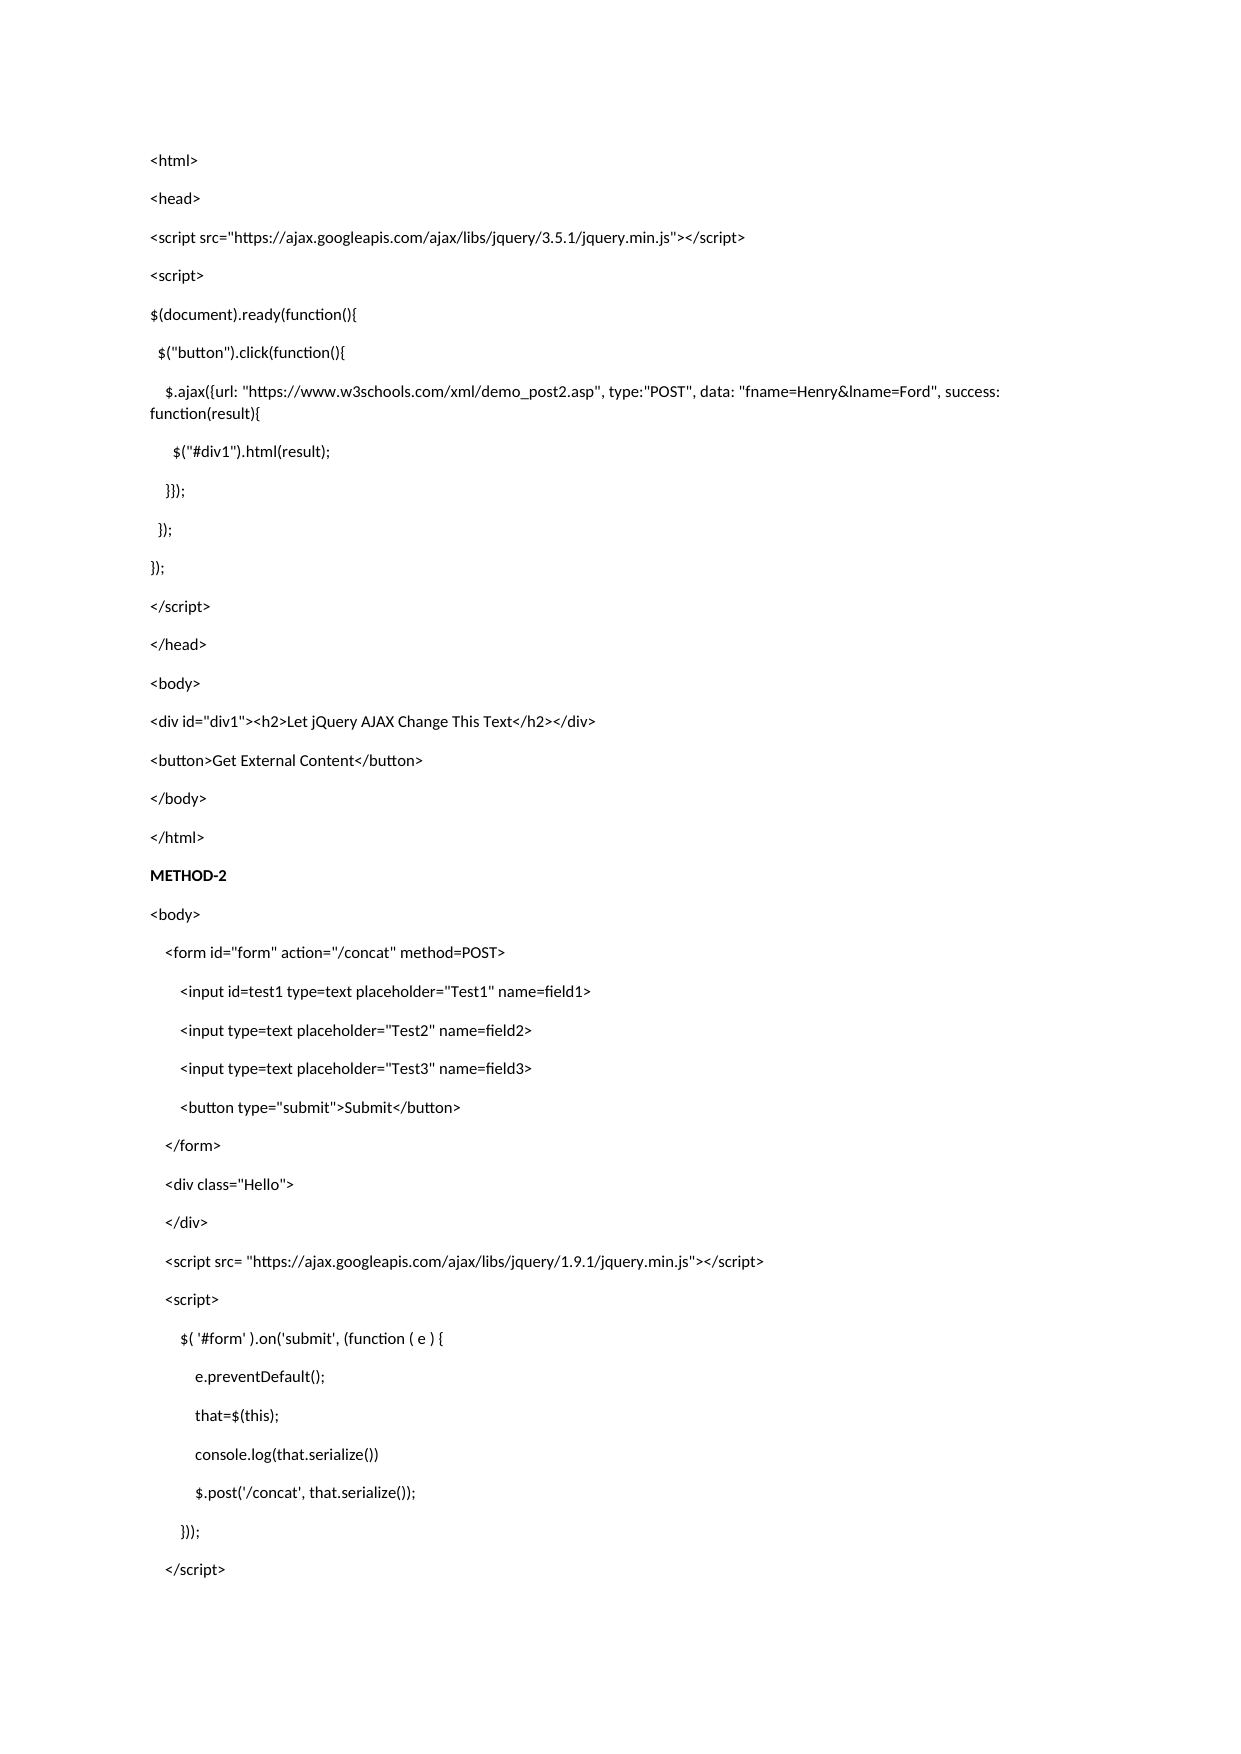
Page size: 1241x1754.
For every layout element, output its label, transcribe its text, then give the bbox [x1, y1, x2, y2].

text <script src="https://ajax.googleapis.com/ajax/libs/jquery/3.5.1/jquery.min.js"></script> [150, 227, 1090, 247]
text </head> [150, 634, 1090, 655]
text <input id=test1 type=text placeholder="Test1" name=field1> [150, 981, 1090, 1002]
text <script src= "https://ajax.googleapis.com/ajax/libs/jquery/1.9.1/jquery.min.js"></script> [150, 1251, 1090, 1271]
text <body> [150, 904, 1090, 924]
text <button>Get External Content</button> [150, 750, 1090, 770]
text $("#div1").html(result); [150, 442, 1090, 462]
text $.post('/concat', that.serialize()); [150, 1482, 1090, 1503]
text </body> [150, 788, 1090, 809]
text that=$(this); [150, 1405, 1090, 1426]
text <div id="div1"><h2>Let jQuery AJAX Change This Text</h2></div> [150, 711, 1090, 732]
text $("button").click(function(){ [150, 343, 1090, 363]
text <head> [150, 188, 1090, 209]
text <script> [150, 266, 1090, 286]
text console.log(that.serialize()) [150, 1444, 1090, 1464]
text <html> [150, 150, 1090, 170]
text <form id="form" action="/concat" method=POST> [150, 943, 1090, 963]
text <input type=text placeholder="Test3" name=field3> [150, 1058, 1090, 1079]
text $( '#form' ).on('submit', (function ( e ) { [150, 1328, 1090, 1348]
text <input type=text placeholder="Test2" name=field2> [150, 1020, 1090, 1040]
text <script> [150, 1289, 1090, 1310]
text </form> [150, 1135, 1090, 1156]
text })); [150, 1521, 1090, 1541]
text }); [150, 557, 1090, 578]
text }}); [150, 480, 1090, 501]
text </div> [150, 1212, 1090, 1233]
text METHOD-2 [150, 866, 1090, 886]
text $(document).ready(function(){ [150, 304, 1090, 324]
text <button type="submit">Submit</button> [150, 1097, 1090, 1117]
text e.preventDefault(); [150, 1367, 1090, 1387]
text <body> [150, 673, 1090, 693]
text $.ajax({url: "https://www.w3schools.com/xml/demo_post2.asp", type:"POST", data: "fname=Henry&lname=Ford", success: function(result){ [150, 381, 1090, 423]
text </script> [150, 1559, 1090, 1580]
text <div class="Hello"> [150, 1174, 1090, 1194]
text }); [150, 519, 1090, 539]
text </html> [150, 827, 1090, 847]
text </script> [150, 596, 1090, 616]
